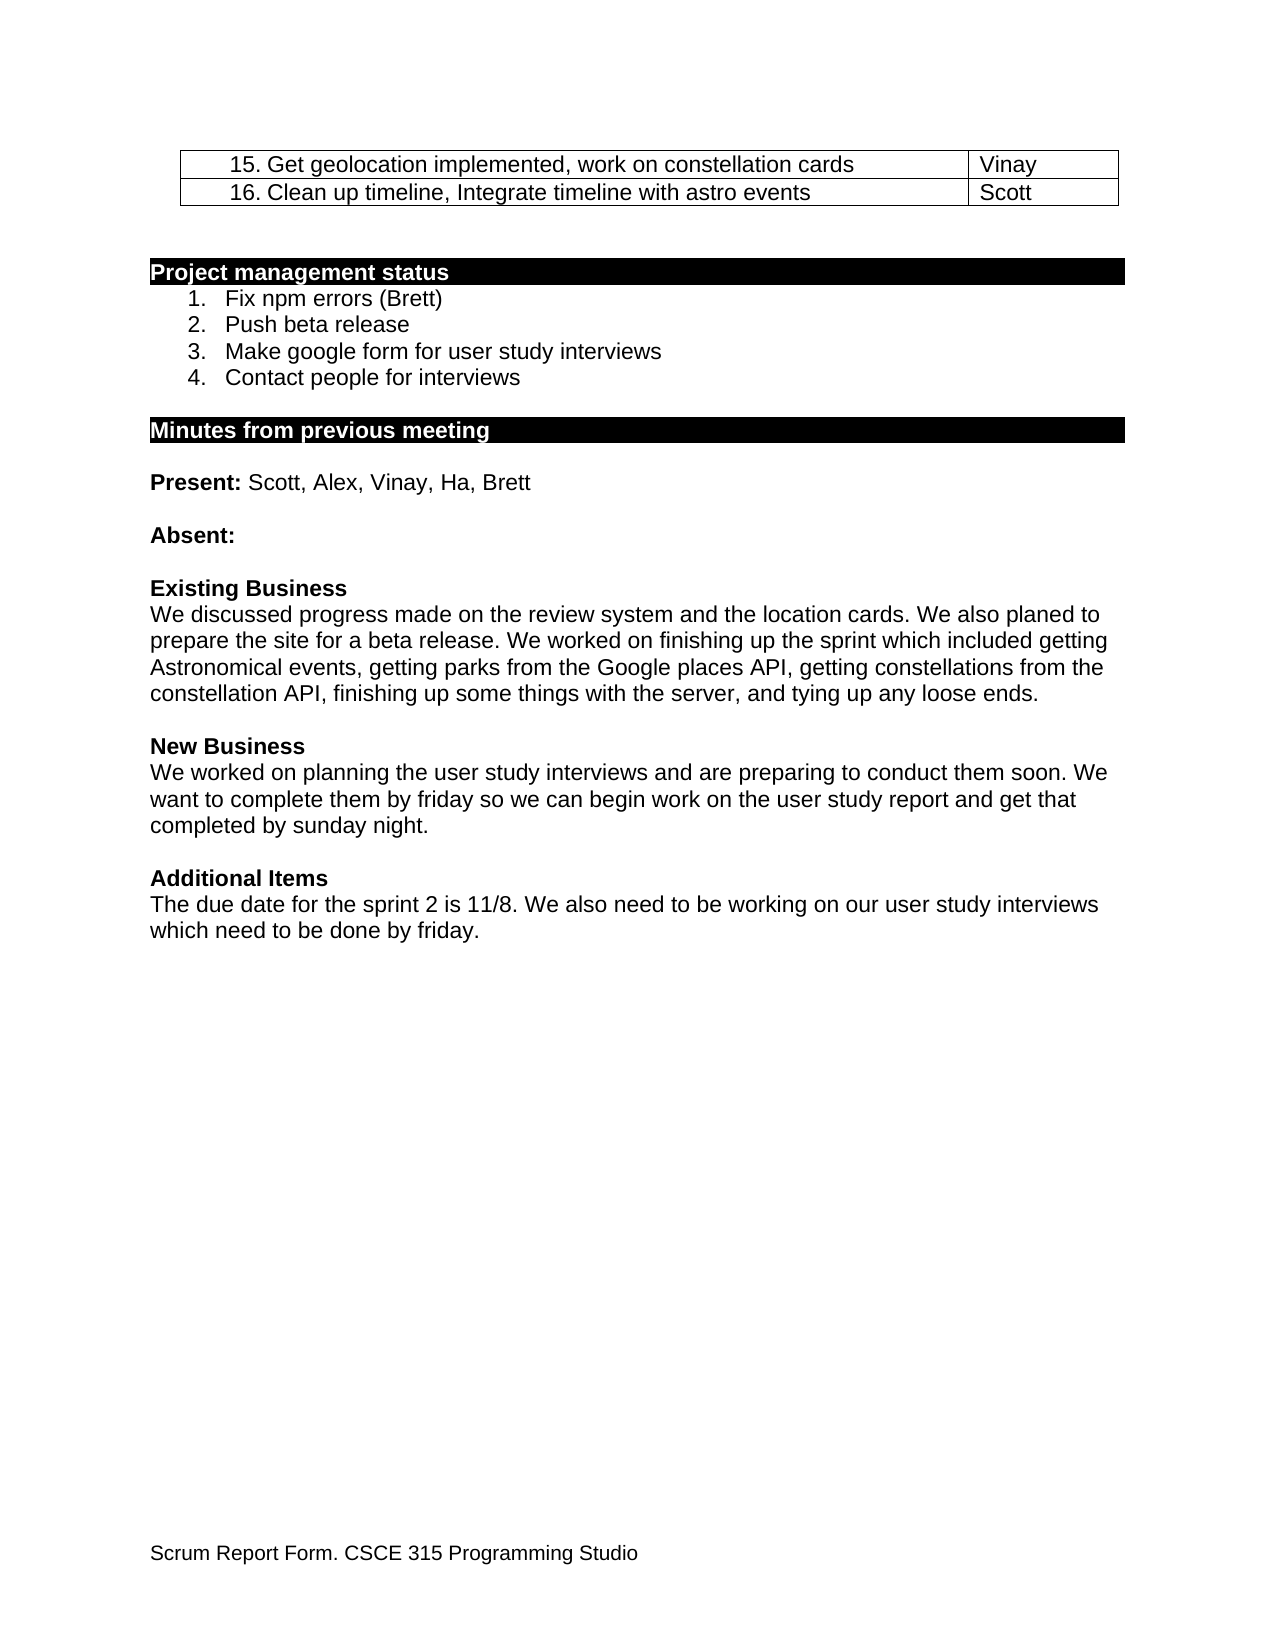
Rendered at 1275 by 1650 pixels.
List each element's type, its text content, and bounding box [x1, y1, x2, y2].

list Fix npm errors (Brett) [187, 285, 1125, 311]
table_cell Clean up timeline, Integrate timeline with astro events [181, 179, 968, 205]
list Make google form for user study interviews [187, 338, 1125, 364]
text Present: Scott, Alex, Vinay, Ha, Brett [150, 469, 1125, 496]
table_cell Get geolocation implemented, work on constellation cards [181, 151, 968, 177]
table_cell Scott [969, 179, 1118, 205]
text We worked on planning the user study interviews and are preparing to conduct them soon. We want to complete them by friday so we can begin work on the user study report and get that completed by sunday night. [150, 759, 1125, 838]
list Contact people for interviews [187, 364, 1125, 390]
text New Business [150, 733, 1125, 759]
text The due date for the sprint 2 is 11/8. We also need to be working on our user study interviews which need to be done by friday. [150, 891, 1125, 944]
text Minutes from previous meeting [150, 417, 1125, 443]
text Additional Items [150, 865, 1125, 891]
text Project management status [150, 258, 1125, 285]
text Absent: [150, 522, 1125, 548]
text We discussed progress made on the review system and the location cards. We also planed to prepare the site for a beta release. We worked on finishing up the sprint which included getting Astronomical events, getting parks from the Google places API, getting constellations from the constellation API, finishing up some things with the server, and tying up any loose ends. [150, 601, 1125, 707]
list Push beta release [187, 311, 1125, 338]
text Existing Business [150, 575, 1125, 601]
table_cell Vinay [969, 151, 1118, 177]
